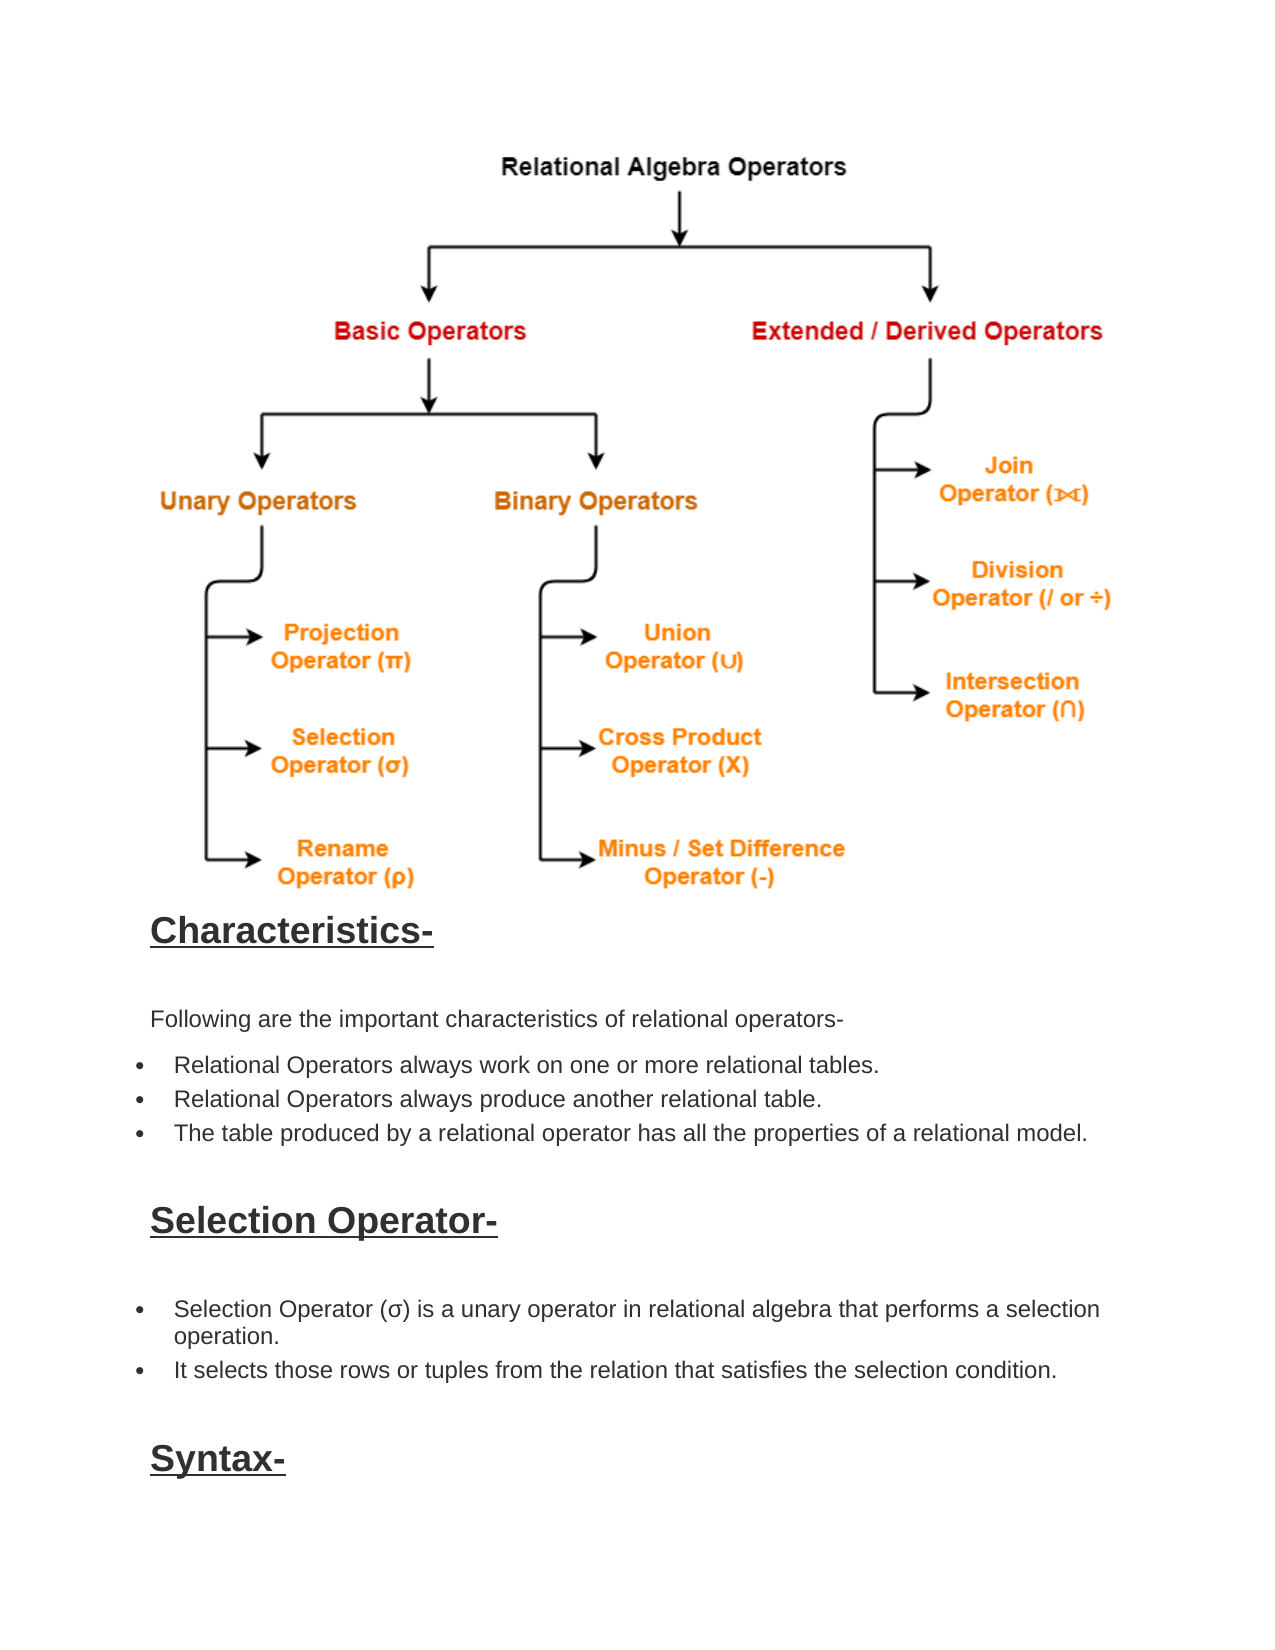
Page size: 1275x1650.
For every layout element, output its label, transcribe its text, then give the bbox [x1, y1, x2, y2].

text Syntax- [150, 1436, 1125, 1479]
picture [150, 150, 1125, 890]
list Relational Operators always work on one or more relational tables. [136, 1051, 1125, 1078]
subtitle Characteristics- [150, 909, 1125, 952]
list Selection Operator (σ) is a unary operator in relational algebra that performs a selection operation. [136, 1294, 1125, 1350]
list The table produced by a relational operator has all the properties of a relational model. [136, 1118, 1125, 1146]
list It selects those rows or tuples from the relation that satisfies the selection condition. [136, 1356, 1125, 1383]
text Following are the important characteristics of relational operators- [150, 1004, 1125, 1032]
list Relational Operators always produce another relational table. [136, 1085, 1125, 1112]
text Selection Operator- [150, 1199, 1125, 1242]
